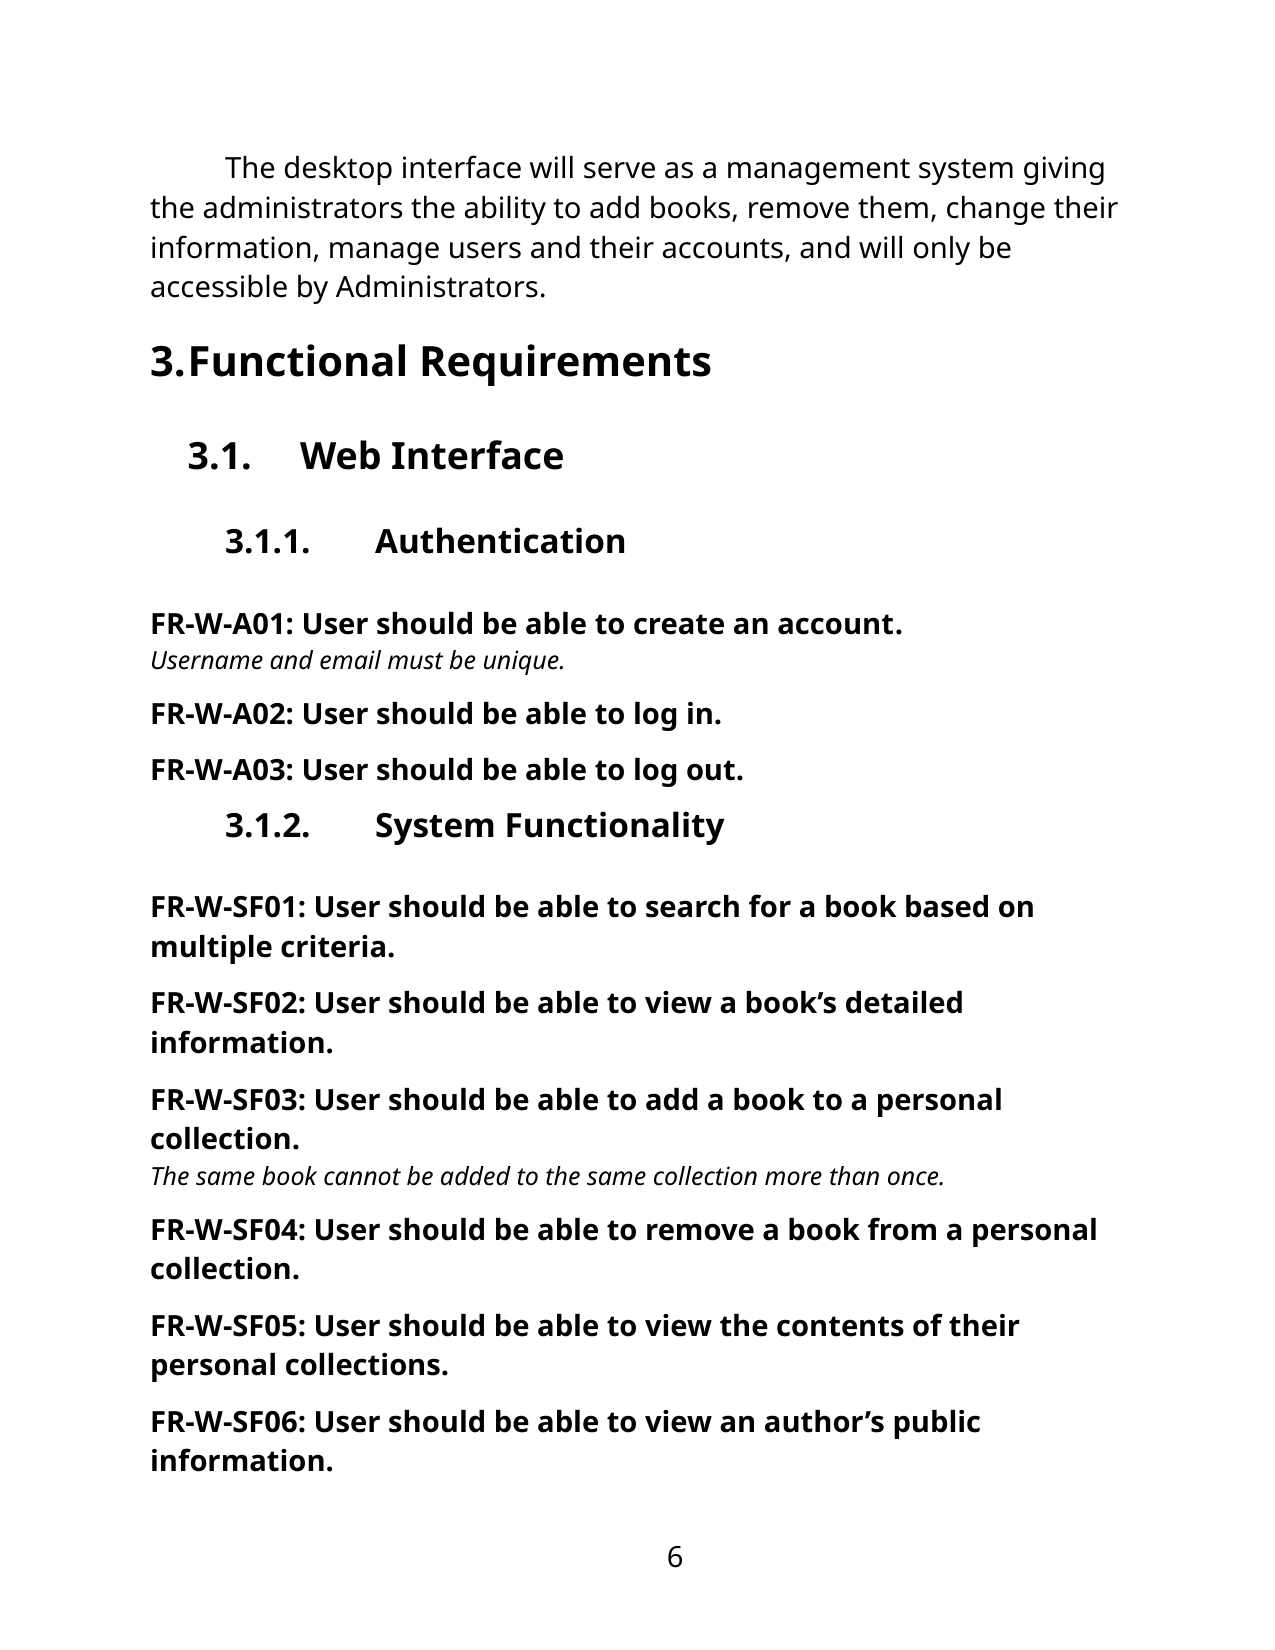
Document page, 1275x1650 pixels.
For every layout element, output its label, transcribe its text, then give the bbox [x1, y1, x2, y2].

text The same book cannot be added to the same collection more than once. [150, 1158, 1125, 1192]
text FR-W-SF02: User should be able to view a book’s detailed information. [150, 983, 1125, 1062]
subtitle Authentication [225, 518, 1125, 563]
text FR-W-A01: User should be able to create an account. [150, 603, 1125, 643]
text FR-W-SF03: User should be able to add a book to a personal collection. [150, 1079, 1125, 1158]
subtitle Web Interface [187, 429, 1125, 480]
subtitle System Functionality [225, 802, 1125, 847]
text FR-W-SF06: User should be able to view an author’s public information. [150, 1401, 1125, 1480]
text FR-W-SF05: User should be able to view the contents of their personal collections. [150, 1305, 1125, 1384]
text FR-W-A03: User should be able to log out. [150, 750, 1125, 789]
text FR-W-A02: User should be able to log in. [150, 693, 1125, 733]
text The desktop interface will serve as a management system giving the administrators the ability to add books, remove them, change their information, manage users and their accounts, and will only be accessible by Administrators. [150, 148, 1125, 306]
subtitle Functional Requirements [150, 331, 1125, 388]
text FR-W-SF01: User should be able to search for a book based on multiple criteria. [150, 887, 1125, 966]
text FR-W-SF04: User should be able to remove a book from a personal collection. [150, 1209, 1184, 1288]
text Username and email must be unique. [150, 643, 1125, 677]
